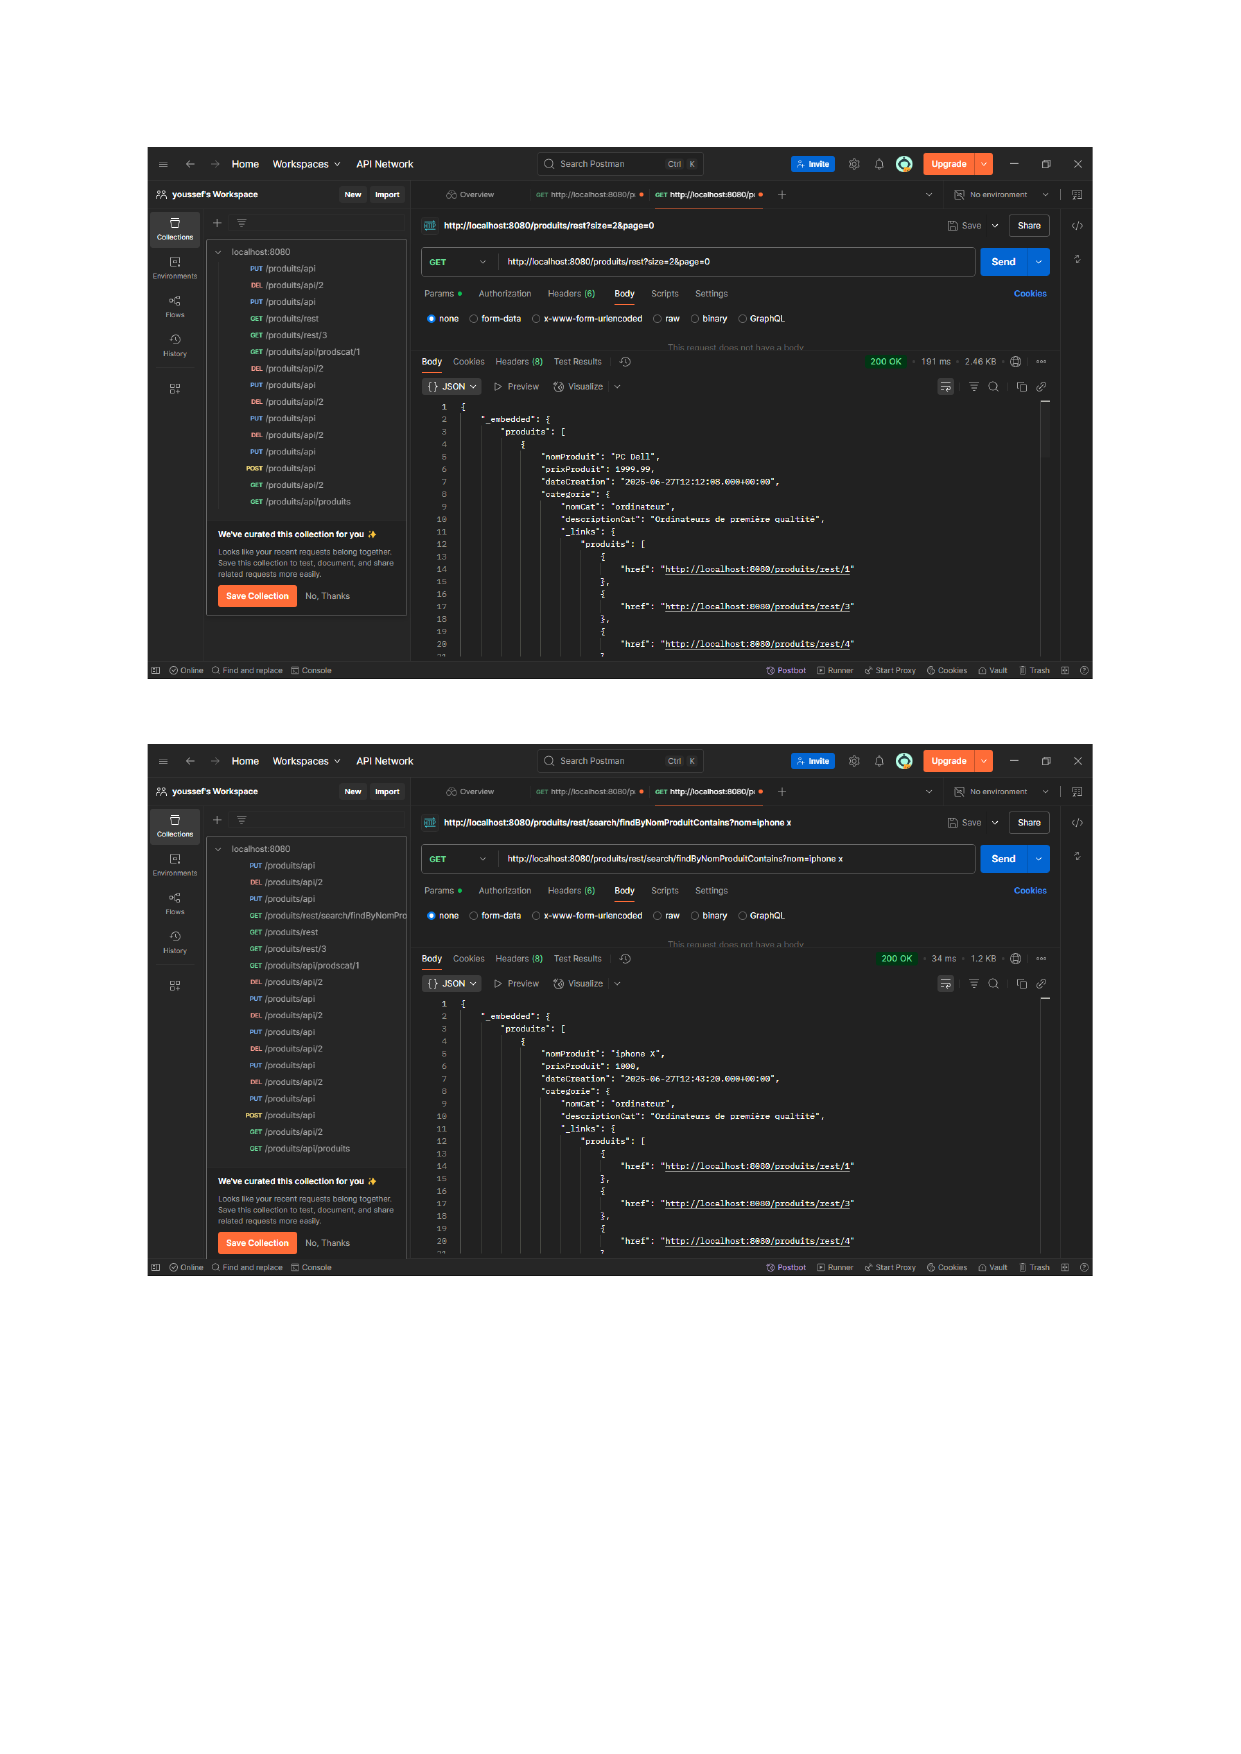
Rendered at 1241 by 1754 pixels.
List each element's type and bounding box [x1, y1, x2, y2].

picture [147, 744, 1093, 1276]
picture [147, 147, 1093, 679]
